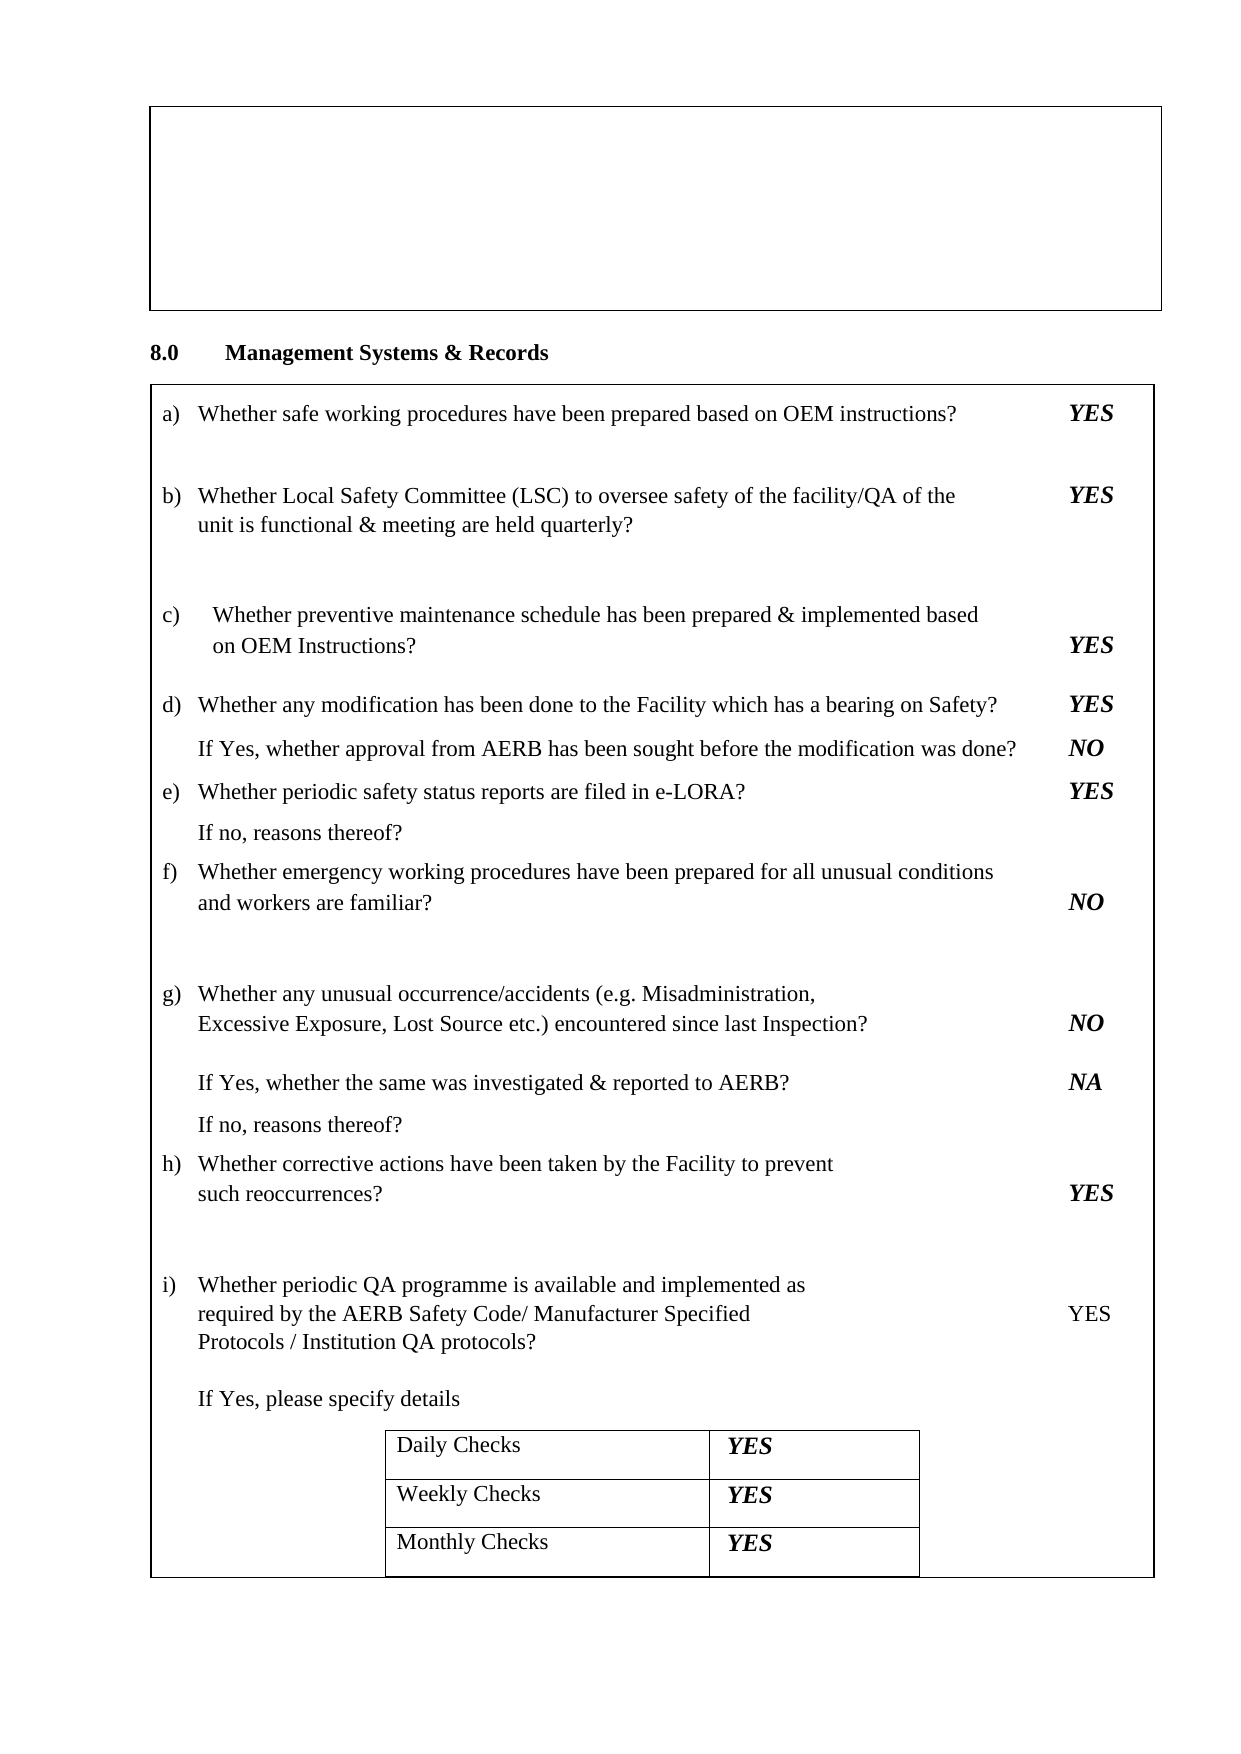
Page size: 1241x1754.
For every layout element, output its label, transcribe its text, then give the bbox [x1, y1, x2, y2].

text 8.0 Management Systems & Records [150, 338, 1122, 365]
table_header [152, 385, 1153, 1577]
